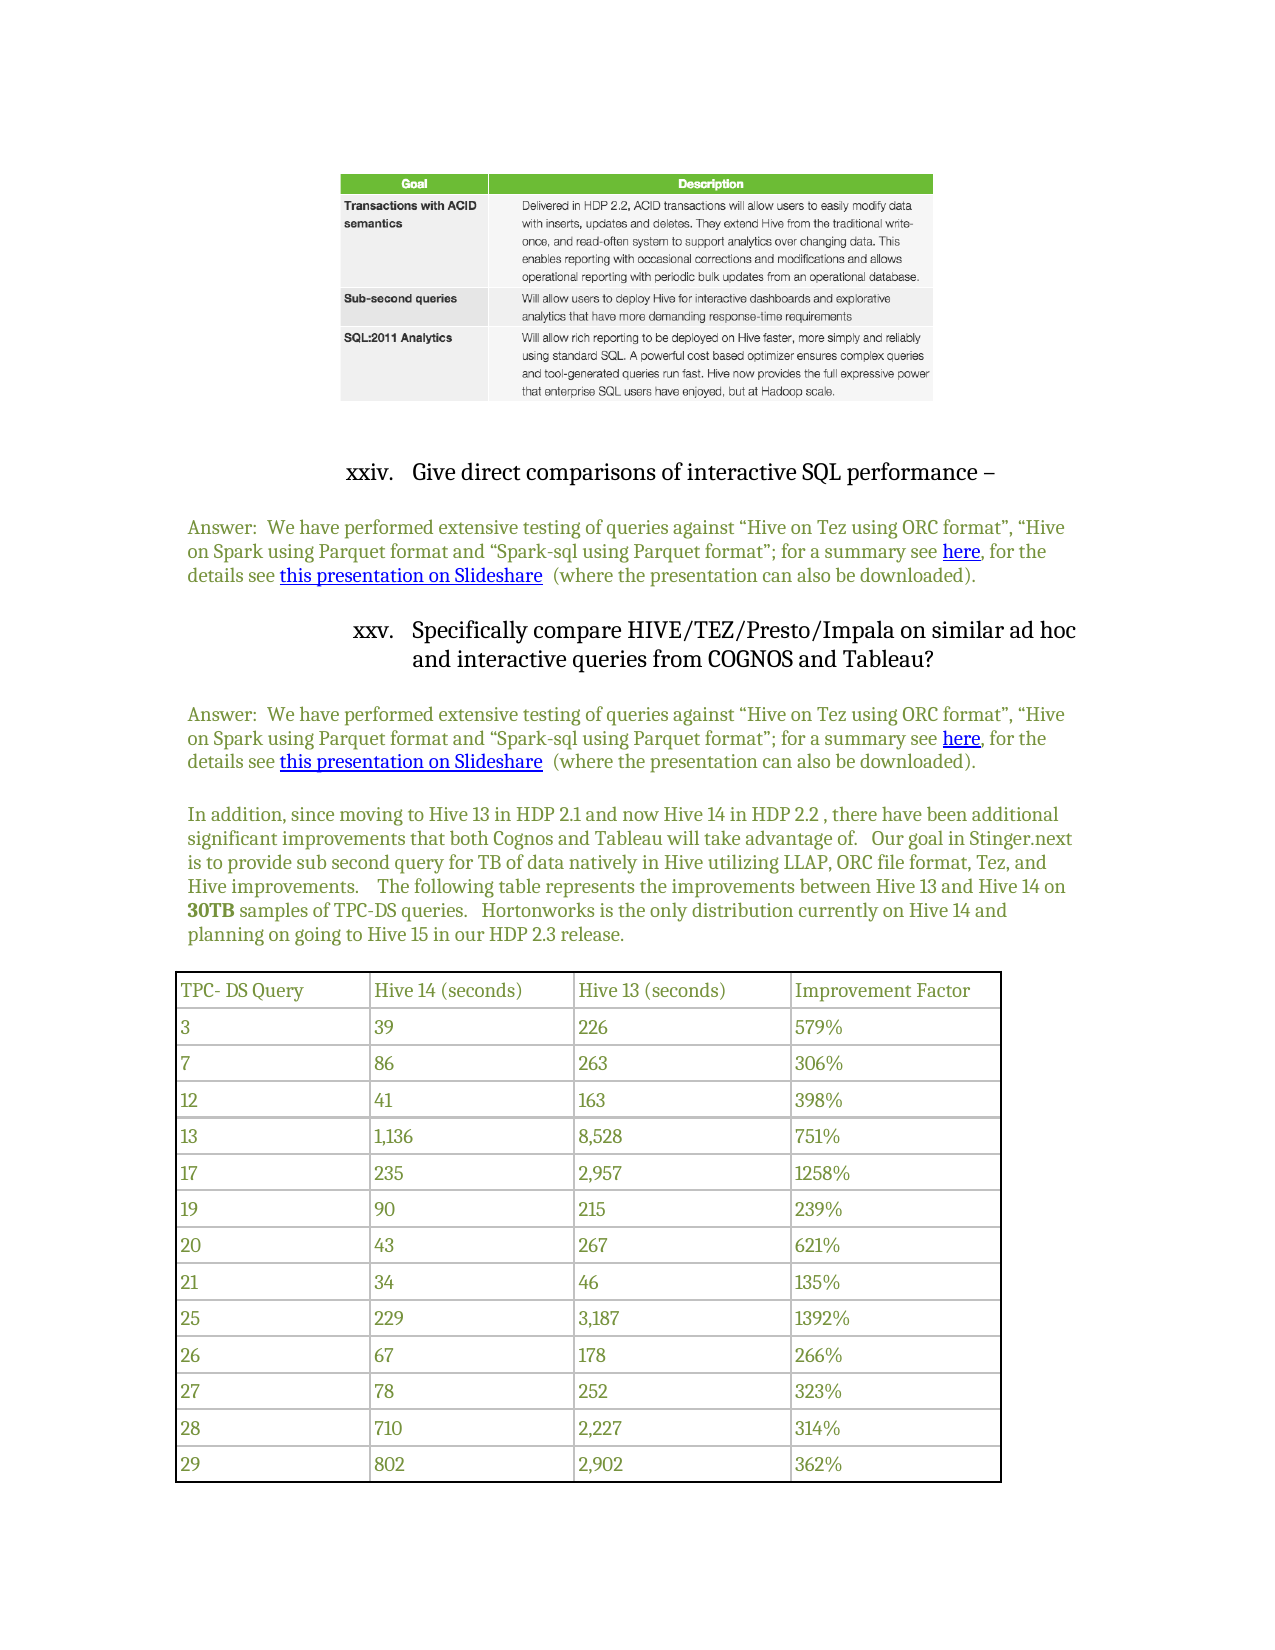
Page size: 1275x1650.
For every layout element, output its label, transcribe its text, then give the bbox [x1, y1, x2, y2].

table_cell 267 [575, 1228, 790, 1262]
table_cell 67 [371, 1337, 573, 1372]
table_cell 2,227 [575, 1410, 790, 1444]
table_cell 86 [371, 1046, 573, 1080]
table_cell 46 [575, 1264, 790, 1299]
table_cell 579% [792, 1009, 1000, 1043]
table_cell 1258% [792, 1155, 1000, 1189]
table_cell 215 [575, 1191, 790, 1226]
table_cell 2,957 [575, 1155, 790, 1189]
table_cell 163 [575, 1082, 790, 1116]
table_cell 362% [792, 1447, 1000, 1481]
table_cell 135% [792, 1264, 1000, 1299]
table_cell 398% [792, 1082, 1000, 1116]
table_cell 226 [575, 1009, 790, 1043]
table_cell 235 [371, 1155, 573, 1189]
list Specifically compare HIVE/TEZ/Presto/Impala on similar ad hoc and interactive queries from COGNOS and Tableau? [394, 616, 1087, 673]
table_header Hive 14 (seconds) [371, 973, 573, 1007]
table_cell 710 [371, 1410, 573, 1444]
table_cell 1392% [792, 1301, 1000, 1335]
table_cell 17 [177, 1155, 369, 1189]
table_cell 78 [371, 1374, 573, 1408]
table_cell 20 [177, 1228, 369, 1262]
table_cell 323% [792, 1374, 1000, 1408]
table_cell 263 [575, 1046, 790, 1080]
table_cell 314% [792, 1410, 1000, 1444]
table_cell 3,187 [575, 1301, 790, 1335]
table_cell 1,136 [371, 1119, 573, 1153]
table_cell 8,528 [575, 1119, 790, 1153]
table_cell 29 [177, 1447, 369, 1481]
table_cell 306% [792, 1046, 1000, 1080]
table_cell 751% [792, 1119, 1000, 1153]
list Give direct comparisons of interactive SQL performance – [394, 458, 1087, 487]
table_cell 3 [177, 1009, 369, 1043]
table_cell 178 [575, 1337, 790, 1372]
table_cell 41 [371, 1082, 573, 1116]
table_cell 13 [177, 1119, 369, 1153]
table_cell 43 [371, 1228, 573, 1262]
table_cell 7 [177, 1046, 369, 1080]
table_cell 229 [371, 1301, 573, 1335]
table_header Improvement Factor [792, 973, 1000, 1007]
text Answer: We have performed extensive testing of queries against “Hive on Tez using ORC format”, “Hive on Spark using Parquet format and “Spark-sql using Parquet format”; for a summary see here, for the details see this presentation on Slideshare (where the presentation can also be downloaded). [187, 702, 1087, 774]
table_cell 26 [177, 1337, 369, 1372]
table_cell 25 [177, 1301, 369, 1335]
table_cell 239% [792, 1191, 1000, 1226]
table_cell 27 [177, 1374, 369, 1408]
table_cell 34 [371, 1264, 573, 1299]
table_header TPC- DS Query [177, 973, 369, 1007]
table_cell 90 [371, 1191, 573, 1226]
table_cell 252 [575, 1374, 790, 1408]
table_cell 28 [177, 1410, 369, 1444]
table_cell 39 [371, 1009, 573, 1043]
table_cell 621% [792, 1228, 1000, 1262]
table_cell 19 [177, 1191, 369, 1226]
table_cell 266% [792, 1337, 1000, 1372]
table_cell 2,902 [575, 1447, 790, 1481]
table_cell 12 [177, 1082, 369, 1116]
table_cell 802 [371, 1447, 573, 1481]
table_cell 21 [177, 1264, 369, 1299]
text In addition, since moving to Hive 13 in HDP 2.1 and now Hive 14 in HDP 2.2 , there have been additional significant improvements that both Cognos and Tableau will take advantage of. Our goal in Stinger.next is to provide sub second query for TB of data natively in Hive utilizing LLAP, ORC file format, Tez, and Hive improvements. The following table represents the improvements between Hive 13 and Hive 14 on 30TB samples of TPC-DS queries. Hortonworks is the only distribution currently on Hive 14 and planning on going to Hive 15 in our HDP 2.3 release. [187, 803, 1087, 947]
table_header Hive 13 (seconds) [575, 973, 790, 1007]
picture [340, 174, 935, 401]
text Answer: We have performed extensive testing of queries against “Hive on Tez using ORC format”, “Hive on Spark using Parquet format and “Spark-sql using Parquet format”; for a summary see here, for the details see this presentation on Slideshare (where the presentation can also be downloaded). [187, 515, 1087, 587]
